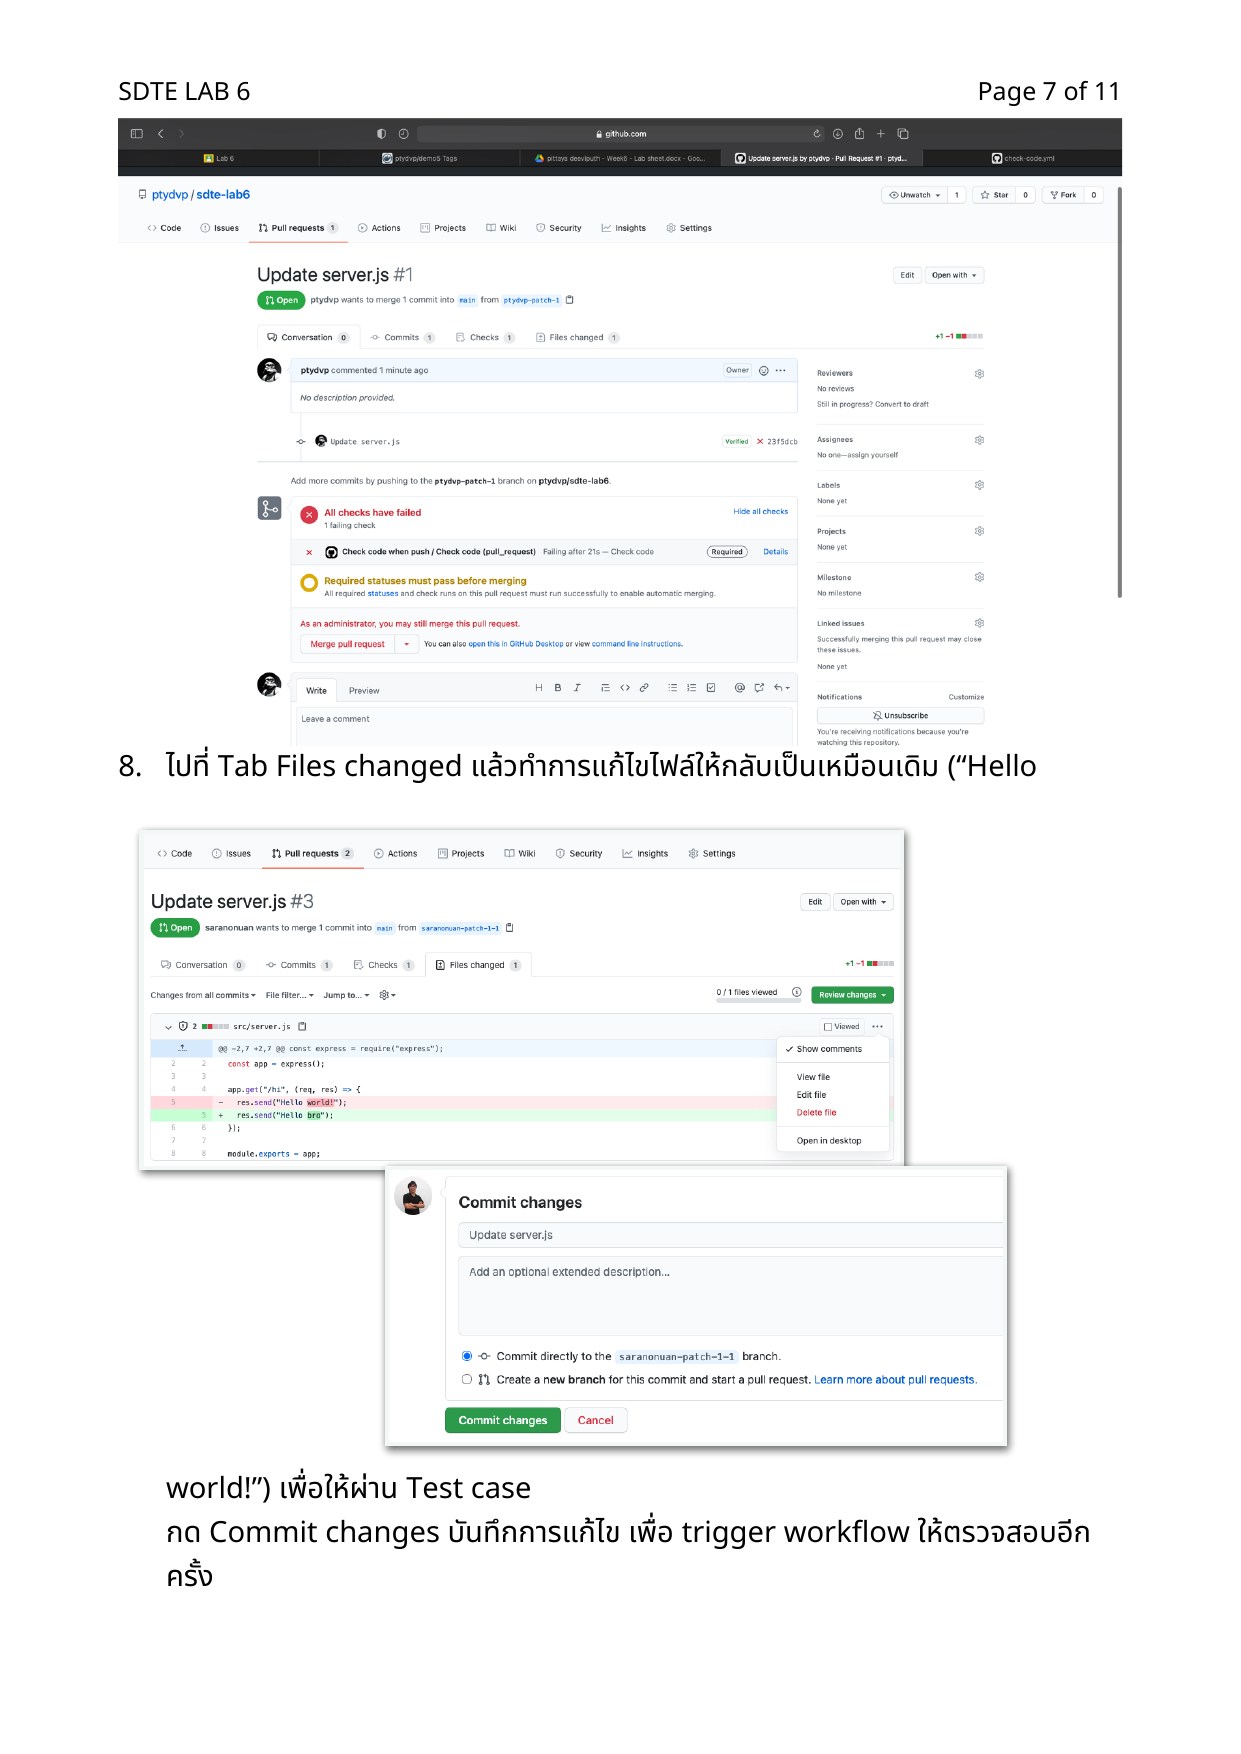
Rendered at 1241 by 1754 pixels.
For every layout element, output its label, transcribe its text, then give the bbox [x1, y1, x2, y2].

picture [144, 834, 900, 1166]
picture [389, 1170, 1003, 1442]
picture [118, 118, 1123, 746]
